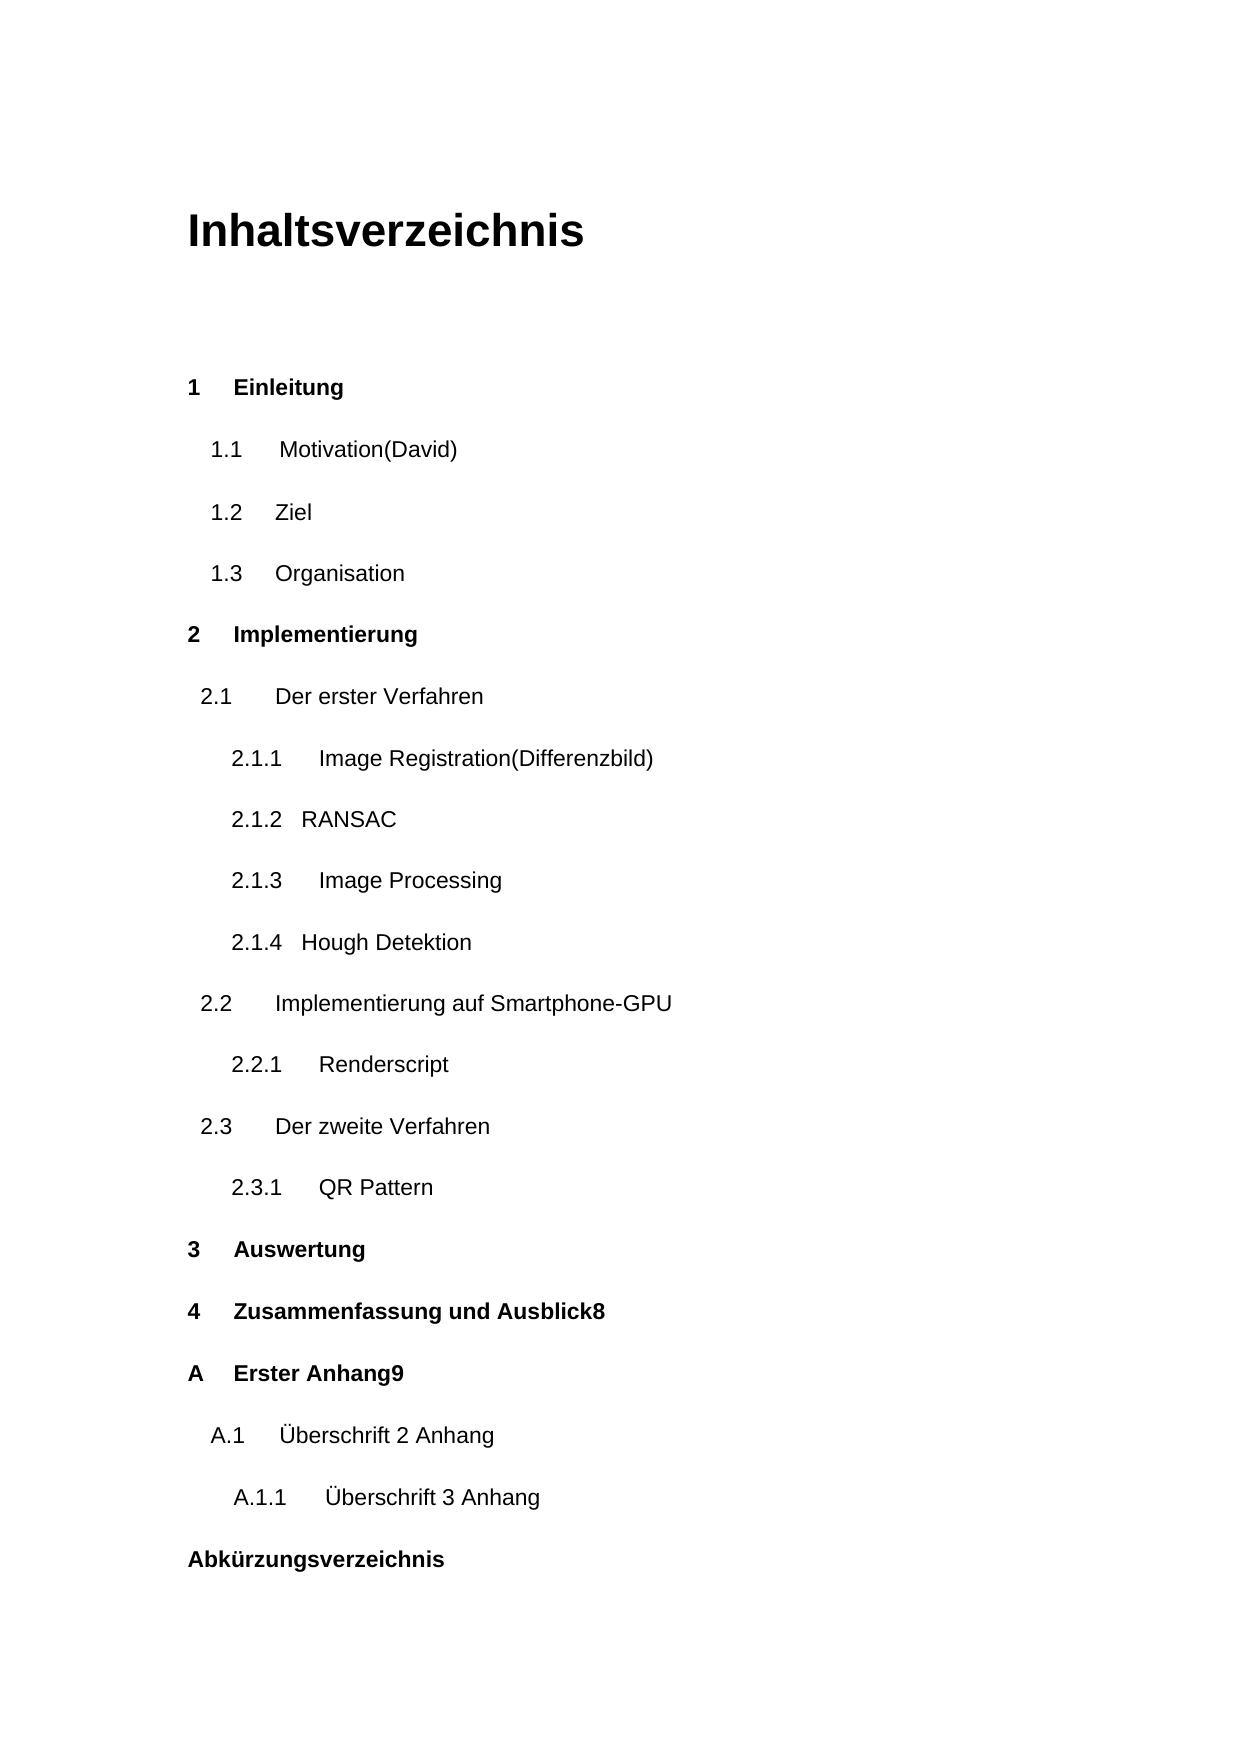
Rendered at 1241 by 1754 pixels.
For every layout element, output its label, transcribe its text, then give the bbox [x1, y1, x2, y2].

text 2 Implementierung [187, 618, 1053, 651]
text 2.1.4 Hough Detektion [187, 926, 1053, 958]
text 2.1 Der erster Verfahren [187, 680, 1053, 713]
text 1.1 Motivation(David) [210, 433, 1053, 466]
text 2.1.1 Image Registration(Differenzbild) [187, 742, 1053, 774]
text 2.1.2 RANSAC [187, 803, 1053, 836]
text 2.1.3 Image Processing [187, 864, 1053, 897]
text A.1.1 Überschrift 3 Anhang [233, 1481, 1053, 1514]
text A Erster Anhang9 [187, 1357, 1053, 1389]
text 2.3.1 QR Pattern [187, 1171, 1053, 1204]
text 2.3 Der zweite Verfahren [187, 1110, 1053, 1142]
text 4 Zusammenfassung und Ausblick8 [187, 1295, 1053, 1327]
text 2.2.1 Renderscript [187, 1048, 1053, 1081]
text 2.2 Implementierung auf Smartphone-GPU [187, 987, 1053, 1019]
text 1.2 Ziel [187, 495, 1053, 528]
text Abkürzungsverzeichnis [187, 1543, 1053, 1576]
text 1.3 Organisation [187, 557, 1053, 589]
text 1 Einleitung [187, 371, 1053, 403]
text 3 Auswertung [187, 1232, 1053, 1265]
subtitle Inhaltsverzeichnis [187, 197, 1053, 262]
text A.1 Überschrift 2 Anhang [210, 1419, 1053, 1452]
